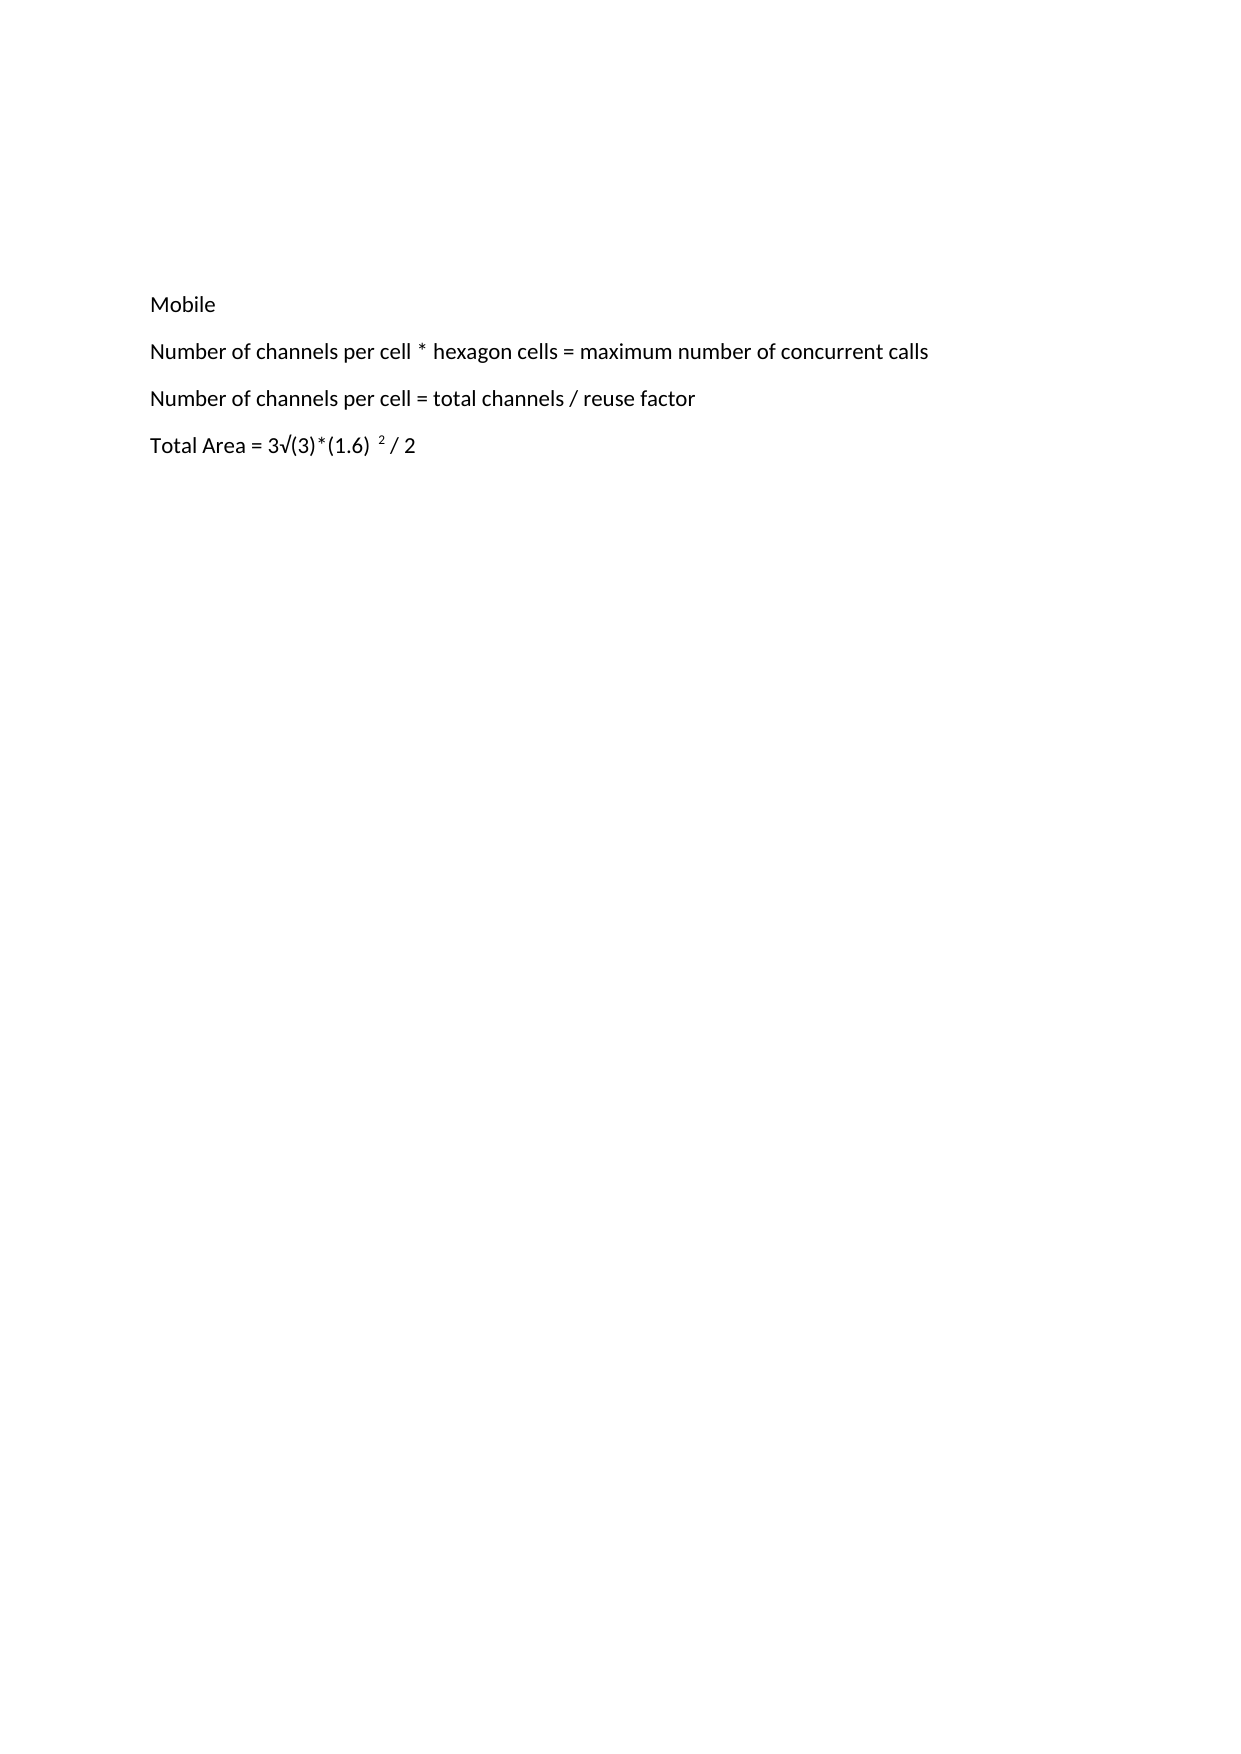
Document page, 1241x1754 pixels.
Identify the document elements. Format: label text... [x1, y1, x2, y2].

text Mobile [150, 291, 1090, 319]
text Total Area = 3√(3)*(1.6) 2 / 2 [150, 431, 1090, 459]
text Number of channels per cell = total channels / reuse factor [150, 384, 1090, 412]
text Number of channels per cell * hexagon cells = maximum number of concurrent calls [150, 337, 1090, 366]
